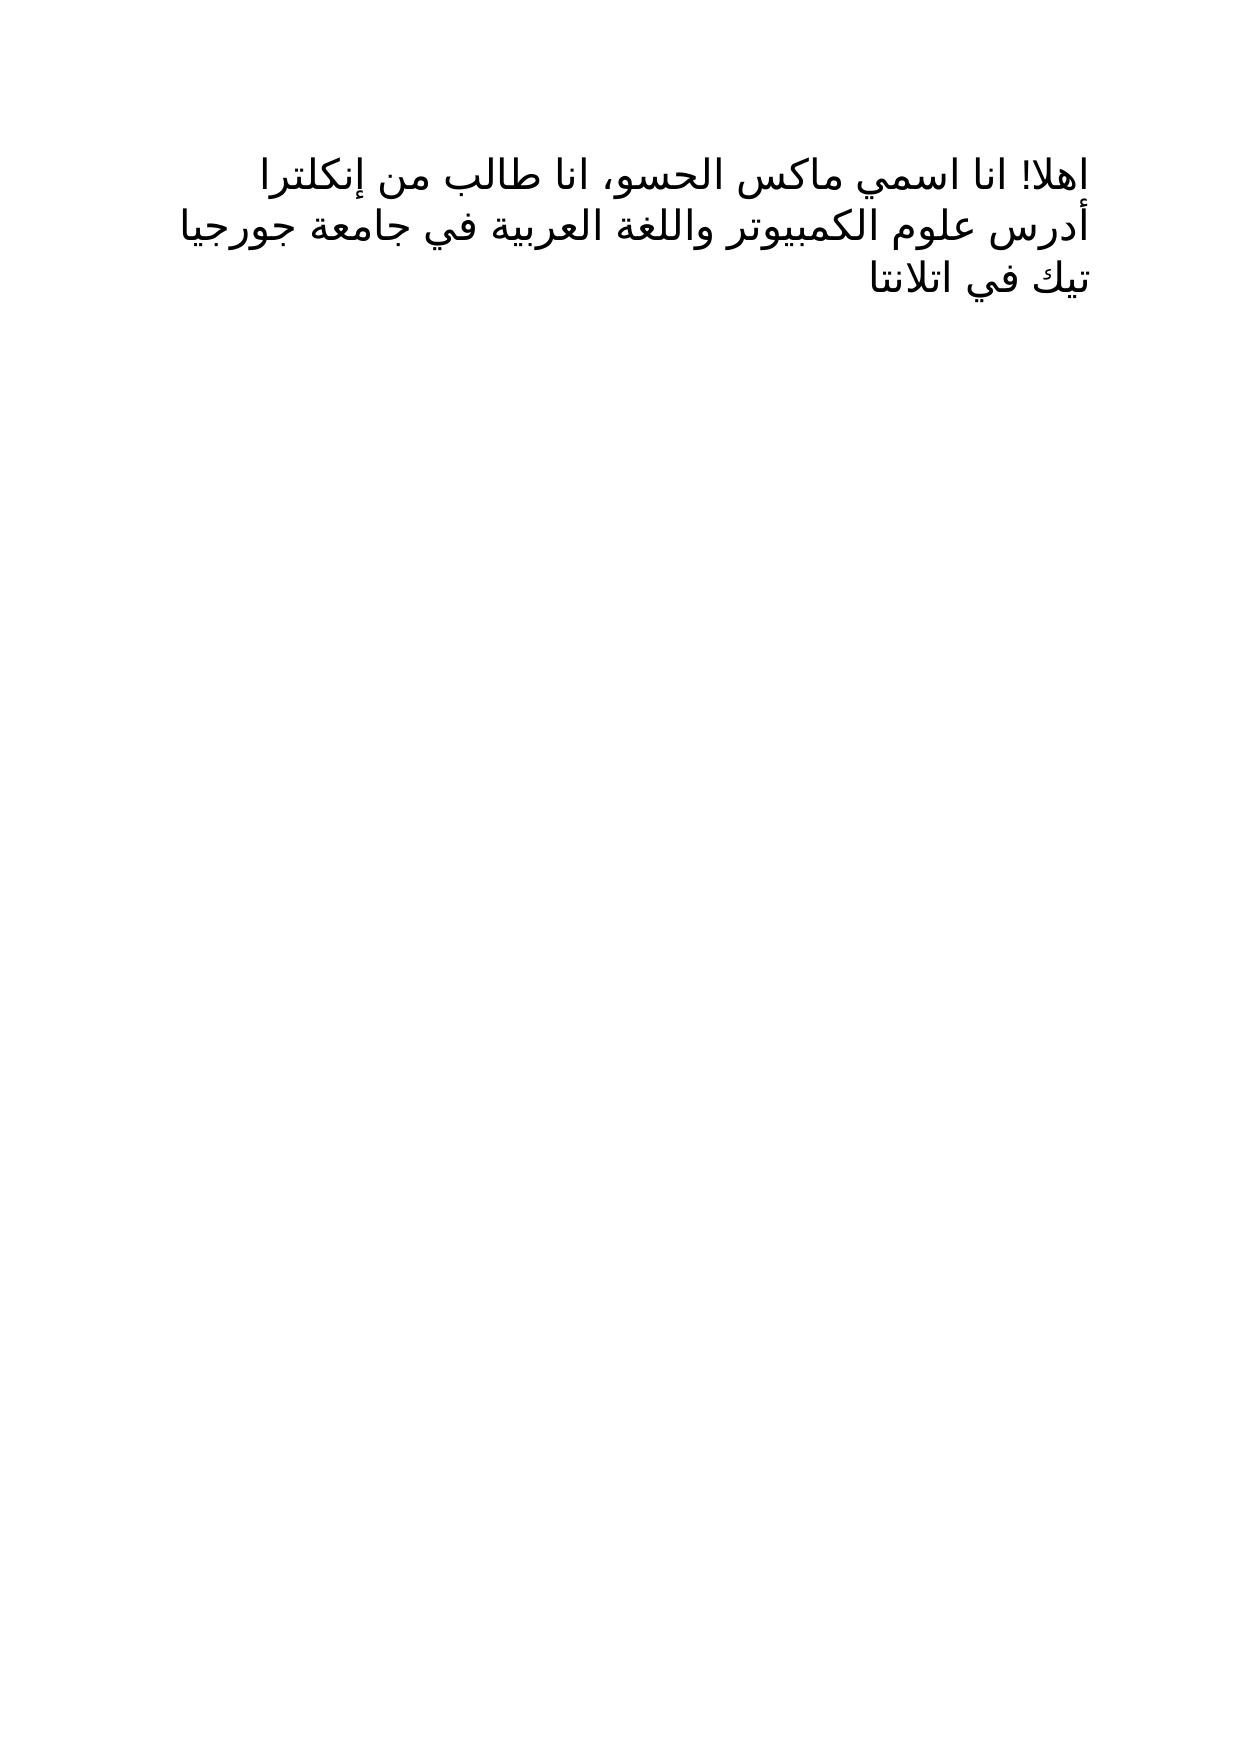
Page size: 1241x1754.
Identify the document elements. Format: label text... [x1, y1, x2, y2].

text اهلا! انا اسمي ماكس الحسو، انا طالب من إنكلترا أدرس علوم الكمبيوتر واللغة العربية في جامعة جورجيا تيك في اتلانتا [150, 150, 1090, 301]
